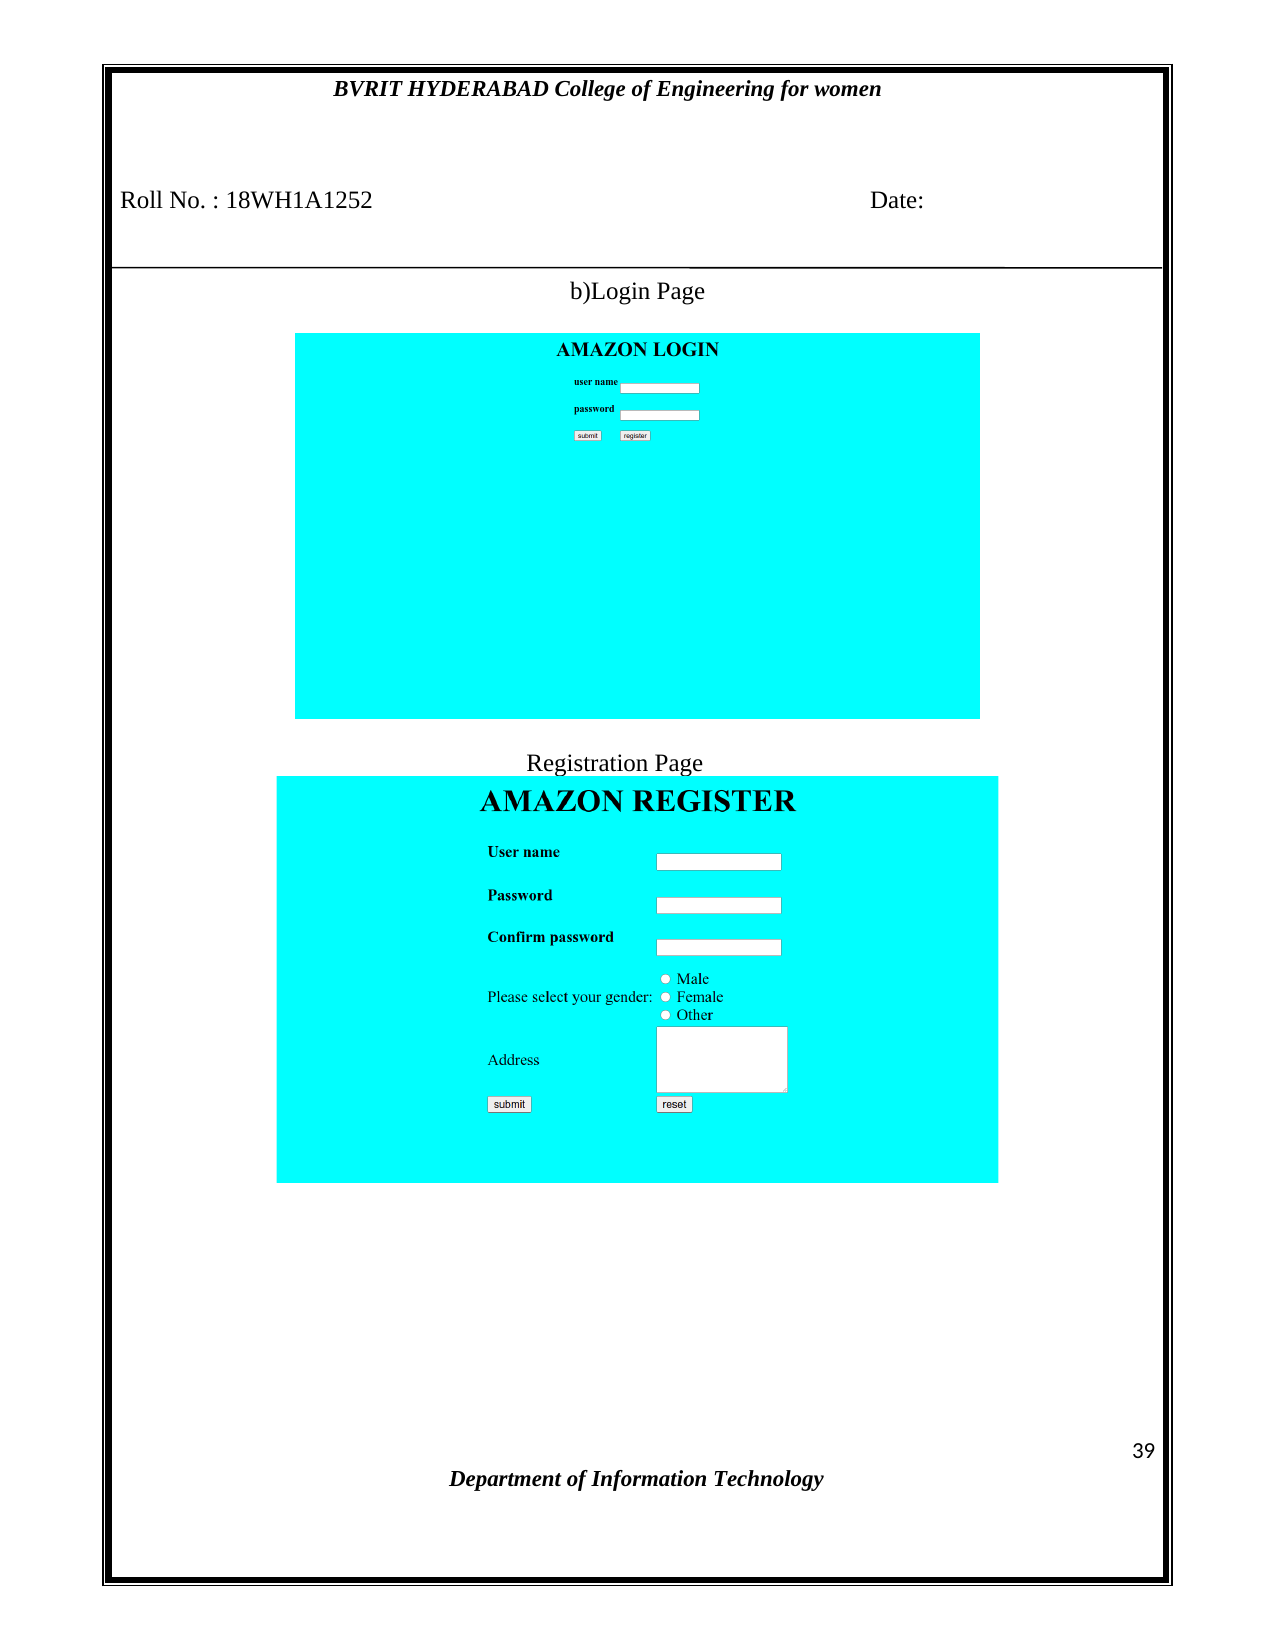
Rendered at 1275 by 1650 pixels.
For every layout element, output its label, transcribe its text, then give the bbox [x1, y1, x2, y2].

text Registration Page [120, 748, 1155, 776]
text b)Login Page [120, 276, 1155, 305]
picture [276, 776, 999, 1183]
picture [295, 333, 980, 719]
text Roll No. : 18WH1A1252 Date: [120, 185, 1155, 214]
